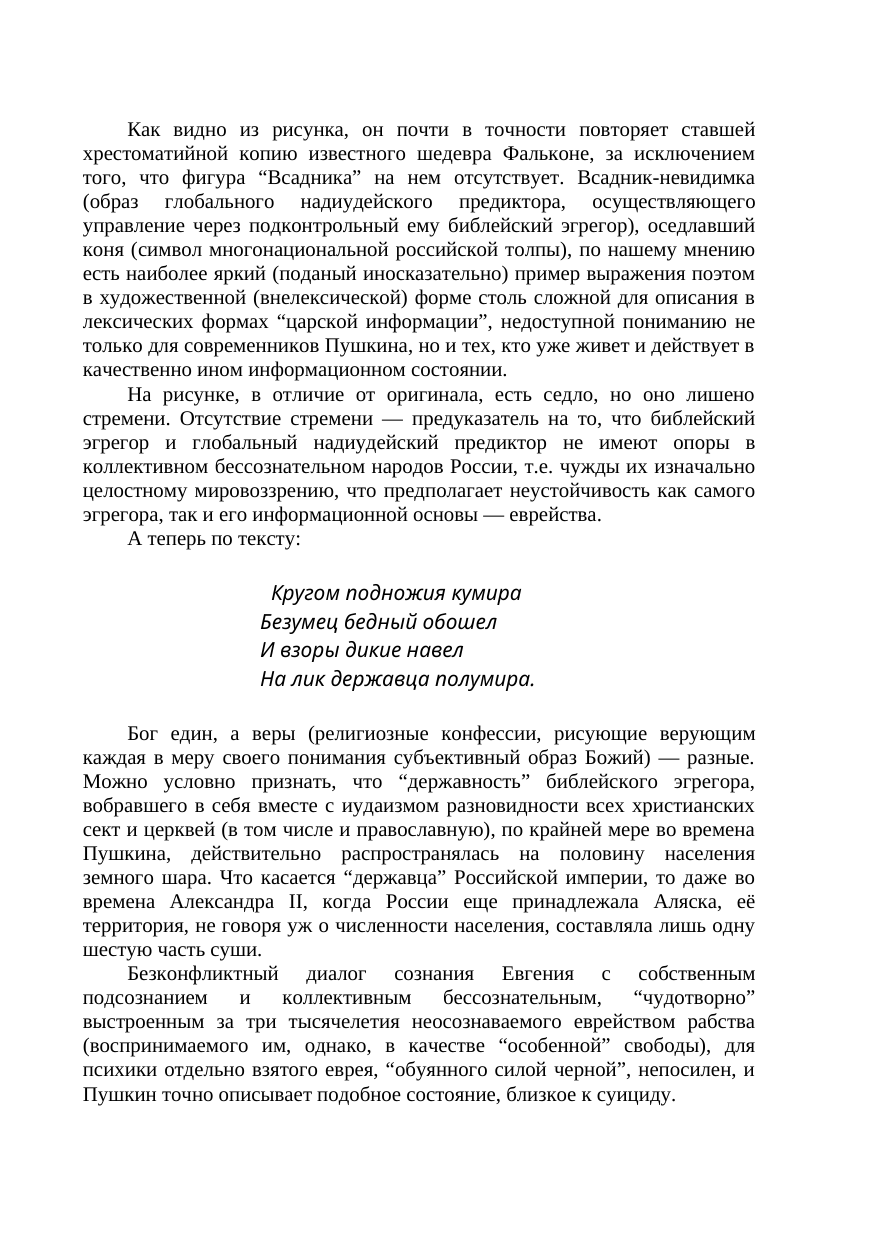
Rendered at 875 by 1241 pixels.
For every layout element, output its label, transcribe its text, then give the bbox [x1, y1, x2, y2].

text Безумец бедный обошел [260, 607, 667, 635]
text Как видно из рисунка, он почти в точности повторяет ставшей хрестоматийной копию известного шедевра Фальконе, за исключением того, что фигура “Всадника” на нем отсутствует. Всадник-невидимка (образ глобального надиудейского предиктора, осуществляющего управление через подконтрольный ему библейский эгрегор), оседлавший коня (символ многонациональной российской толпы), по нашему мнению есть наиболее яркий (поданый иносказательно) пример выражения поэтом в художественной (внелексической) форме столь сложной для описания в лексических формах “царской информации”, недоступной пониманию не только для современников Пушкина, но и тех, кто уже живет и действует в качественно ином информационном состоянии. [83, 117, 756, 381]
text На рисунке, в отличие от оригинала, есть седло, но оно лишено стремени. Отсутствие стремени — предуказатель на то, что библейский эгрегор и глобальный надиудейский предиктор не имеют опоры в коллективном бессознательном народов России, т.е. чужды их изначально целостному мировоззрению, что предполагает неустойчивость как самого эгрегора, так и его информационной основы — еврейства. [83, 381, 756, 526]
text На лик державца полумира. [260, 664, 667, 692]
text Кругом подножия кумира [260, 578, 667, 607]
text Бог един, а веры (религиозные конфессии, рисующие верующим каждая в меру своего понимания субъективный образ Божий) — разные. Можно условно признать, что “державность” библейского эгрегора, вобравшего в себя вместе с иудаизмом разновидности всех христианских сект и церквей (в том числе и православную), по крайней мере во времена Пушкина, действительно распространялась на половину населения земного шара. Что касается “державца” Российской империи, то даже во времена Александра II, когда России еще принадлежала Аляска, её территория, не говоря уж о численности населения, составляла лишь одну шестую часть суши. [83, 721, 756, 961]
text И взоры дикие навел [260, 635, 667, 664]
text А теперь по тексту: [83, 526, 756, 550]
text Безконфликтный диалог сознания Евгения с собственным подсознанием и коллективным бессознательным, “чудотворно” выстроенным за три тысячелетия неосознаваемого еврейством рабства (воспринимаемого им, однако, в качестве “особенной” свободы), для психики отдельно взятого еврея, “обуянного силой черной”, непосилен, и Пушкин точно описывает подобное состояние, близкое к суициду. [83, 961, 756, 1106]
